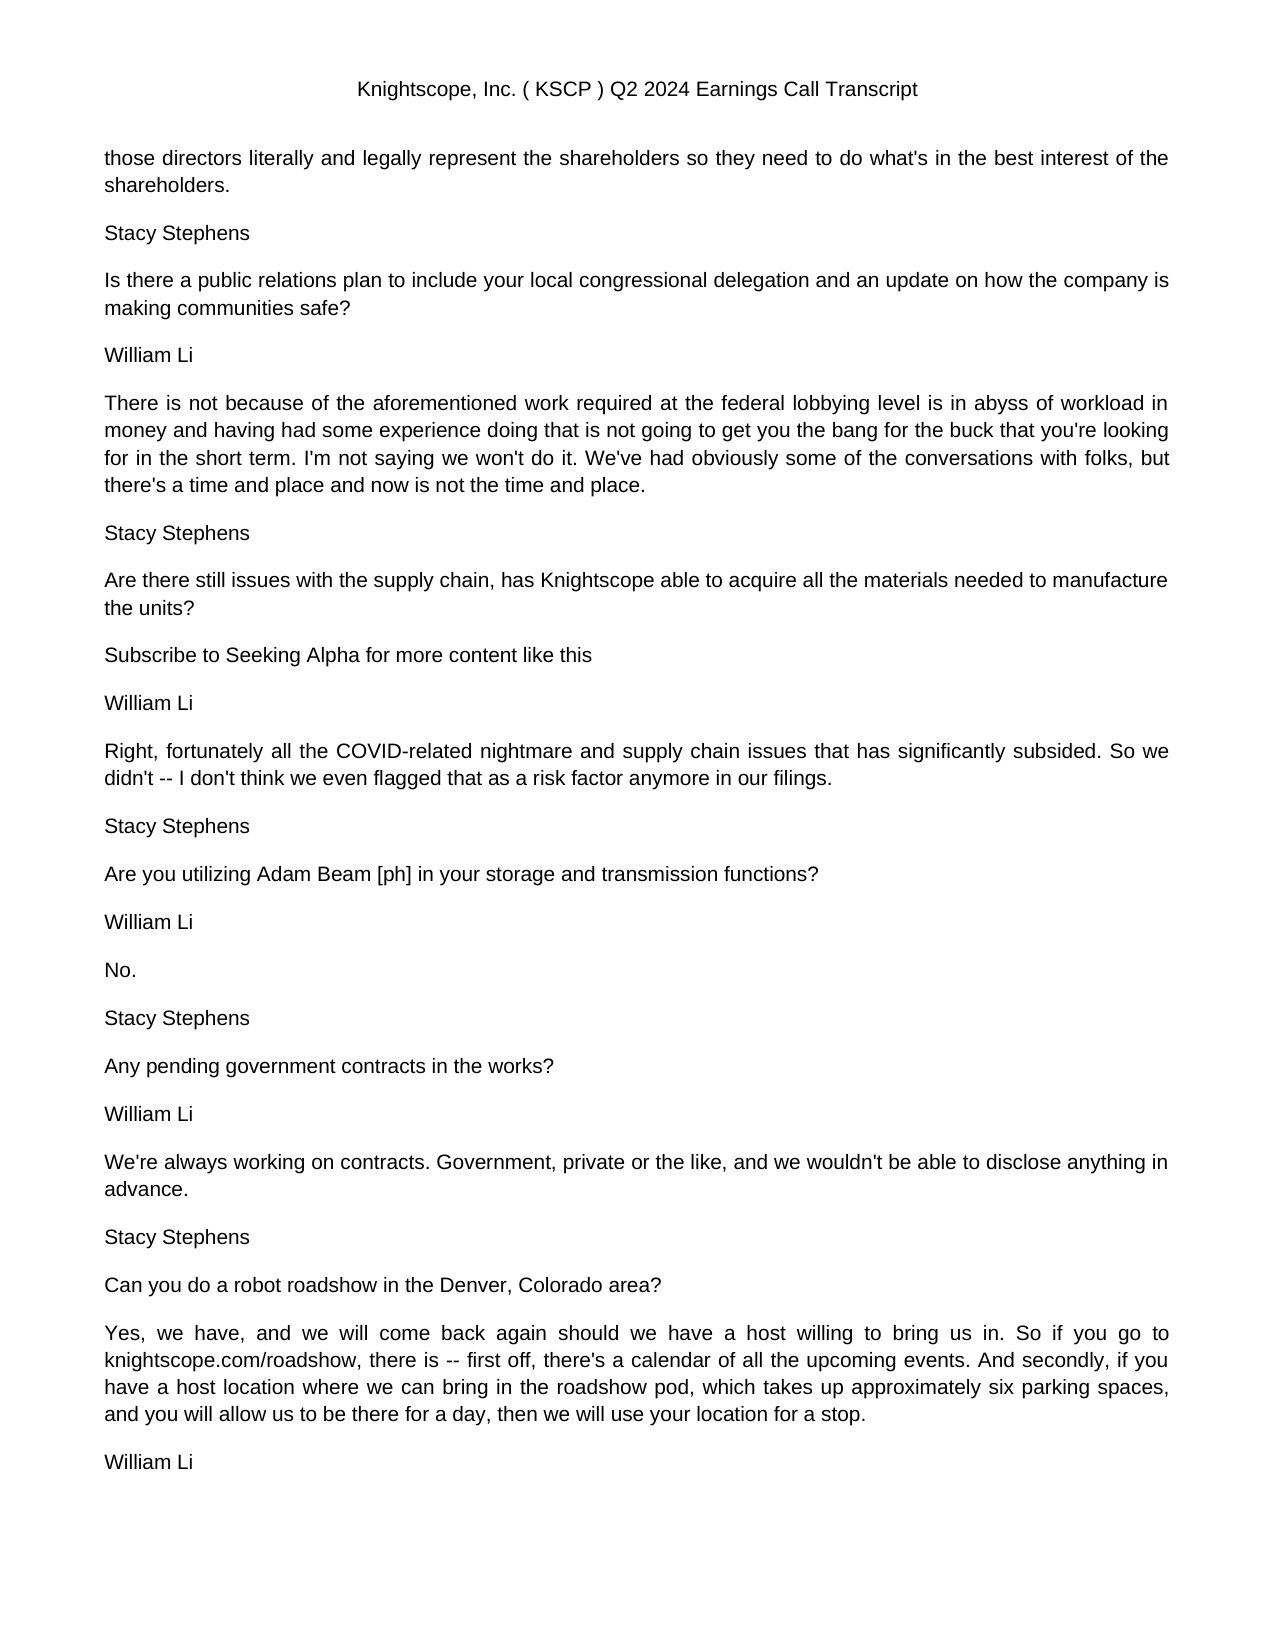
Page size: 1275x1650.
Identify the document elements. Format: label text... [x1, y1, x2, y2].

text William Li [104, 1446, 1171, 1473]
text Is there a public relations plan to include your local congressional delegation and an update on how the company is making communities safe? [104, 265, 1171, 319]
text William Li [104, 688, 1171, 715]
text Are there still issues with the supply chain, has Knightscope able to acquire all the materials needed to manufacture the units? [104, 565, 1171, 619]
text Stacy Stephens [104, 517, 1171, 544]
text Stacy Stephens [104, 1221, 1171, 1248]
text No. [104, 955, 1171, 982]
text Can you do a robot roadshow in the Denver, Colorado area? [104, 1269, 1171, 1296]
text Stacy Stephens [104, 811, 1171, 838]
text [104, 142, 1171, 196]
text Are you utilizing Adam Beam [ph] in your storage and transmission functions? [104, 859, 1171, 886]
text Stacy Stephens [104, 217, 1171, 244]
text Right, fortunately all the COVID-related nightmare and supply chain issues that has significantly subsided. So we didn't -- I don't think we even flagged that as a risk factor anymore in our filings. [104, 736, 1171, 790]
text There is not because of the aforementioned work required at the federal lobbying level is in abyss of workload in money and having had some experience doing that is not going to get you the bang for the buck that you're looking for in the short term. I'm not saying we won't do it. We've had obviously some of the conversations with folks, but there's a time and place and now is not the time and place. [104, 388, 1171, 496]
text Yes, we have, and we will come back again should we have a host willing to bring us in. So if you go to knightscope.com/roadshow, there is -- first off, there's a calendar of all the upcoming events. And secondly, if you have a host location where we can bring in the roadshow pod, which takes up approximately six parking spaces, and you will allow us to be there for a day, then we will use your location for a stop. [104, 1317, 1171, 1426]
text Any pending government contracts in the works? [104, 1051, 1171, 1078]
text We're always working on contracts. Government, private or the like, and we wouldn't be able to disclose anything in advance. [104, 1146, 1171, 1201]
text William Li [104, 1098, 1171, 1126]
text Subscribe to Seeking Alpha for more content like this [104, 640, 1171, 667]
text Stacy Stephens [104, 1003, 1171, 1030]
text William Li [104, 340, 1171, 367]
text William Li [104, 907, 1171, 934]
